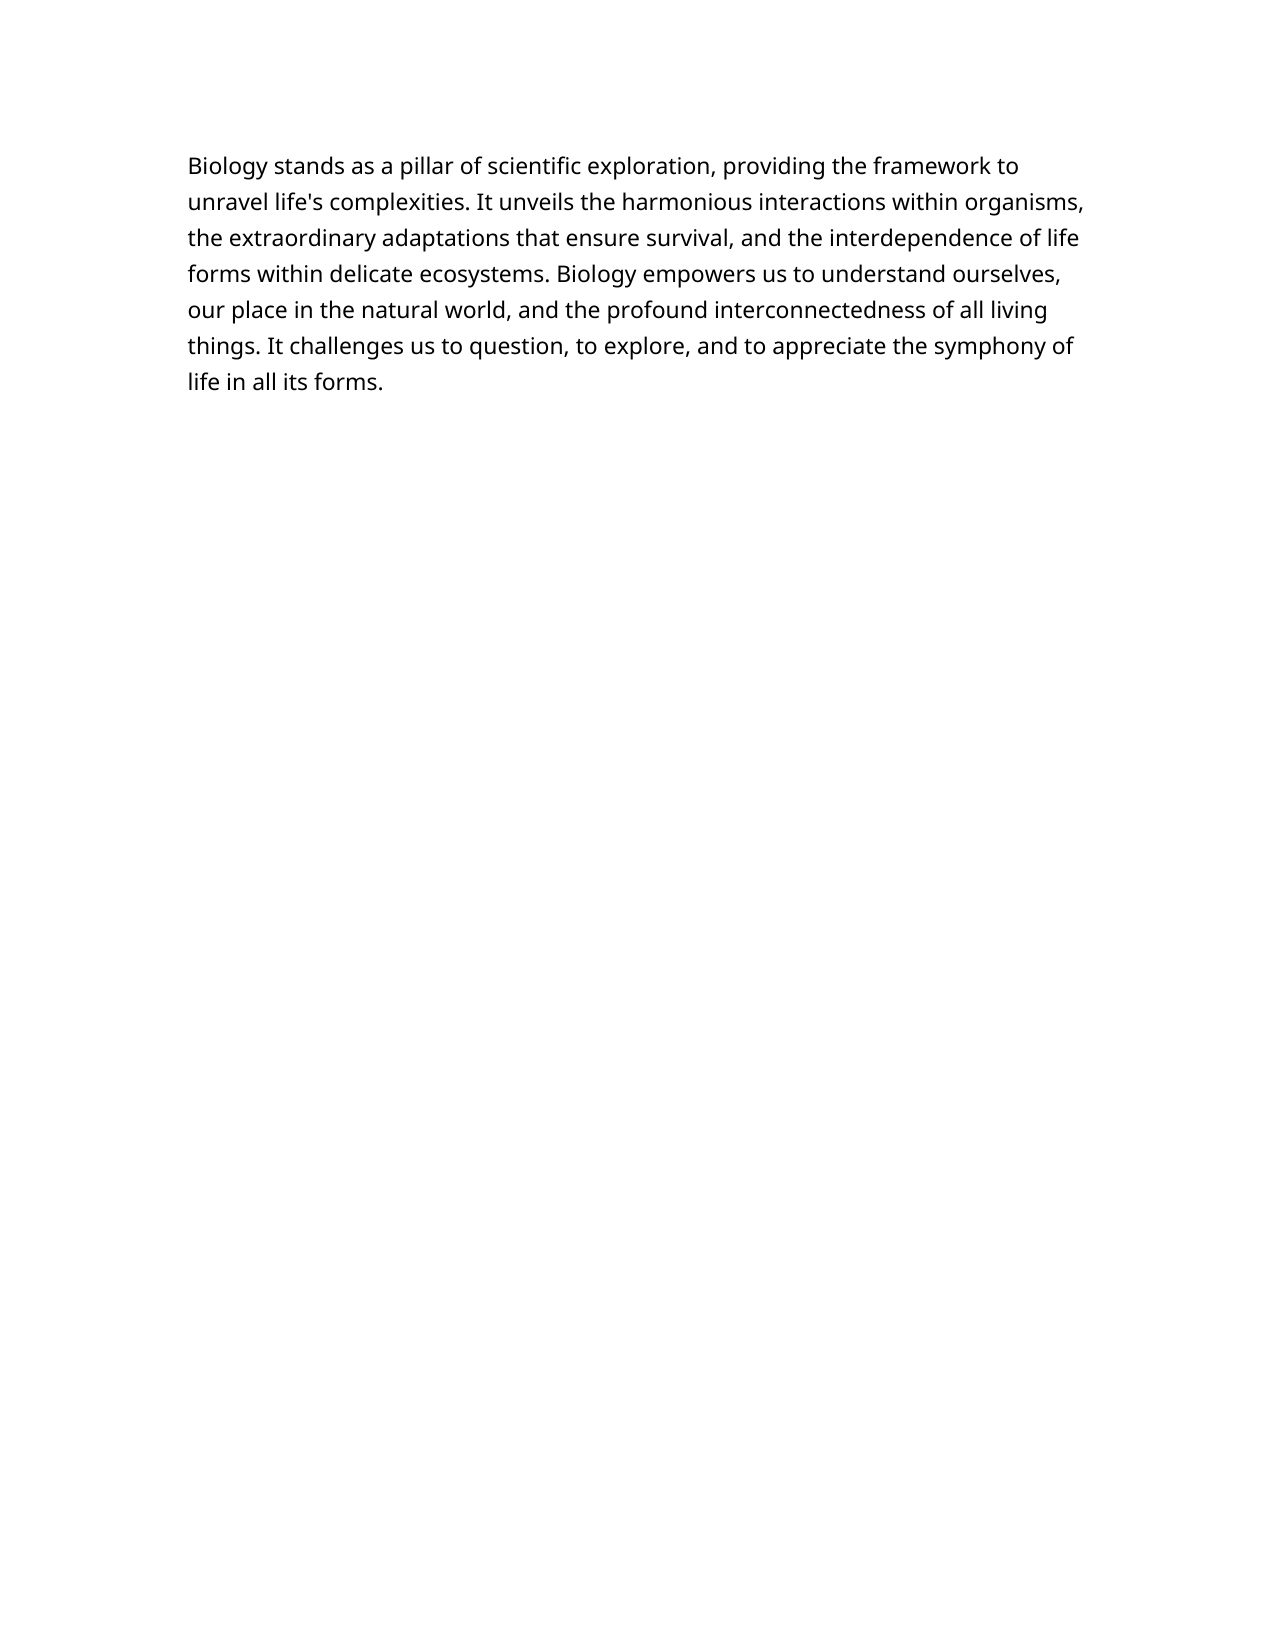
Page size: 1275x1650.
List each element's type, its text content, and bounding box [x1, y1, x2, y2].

text Biology stands as a pillar of scientific exploration, providing the framework to unravel life's complexities. It unveils the harmonious interactions within organisms, the extraordinary adaptations that ensure survival, and the interdependence of life forms within delicate ecosystems. Biology empowers us to understand ourselves, our place in the natural world, and the profound interconnectedness of all living things. It challenges us to question, to explore, and to appreciate the symphony of life in all its forms. [187, 150, 1087, 397]
